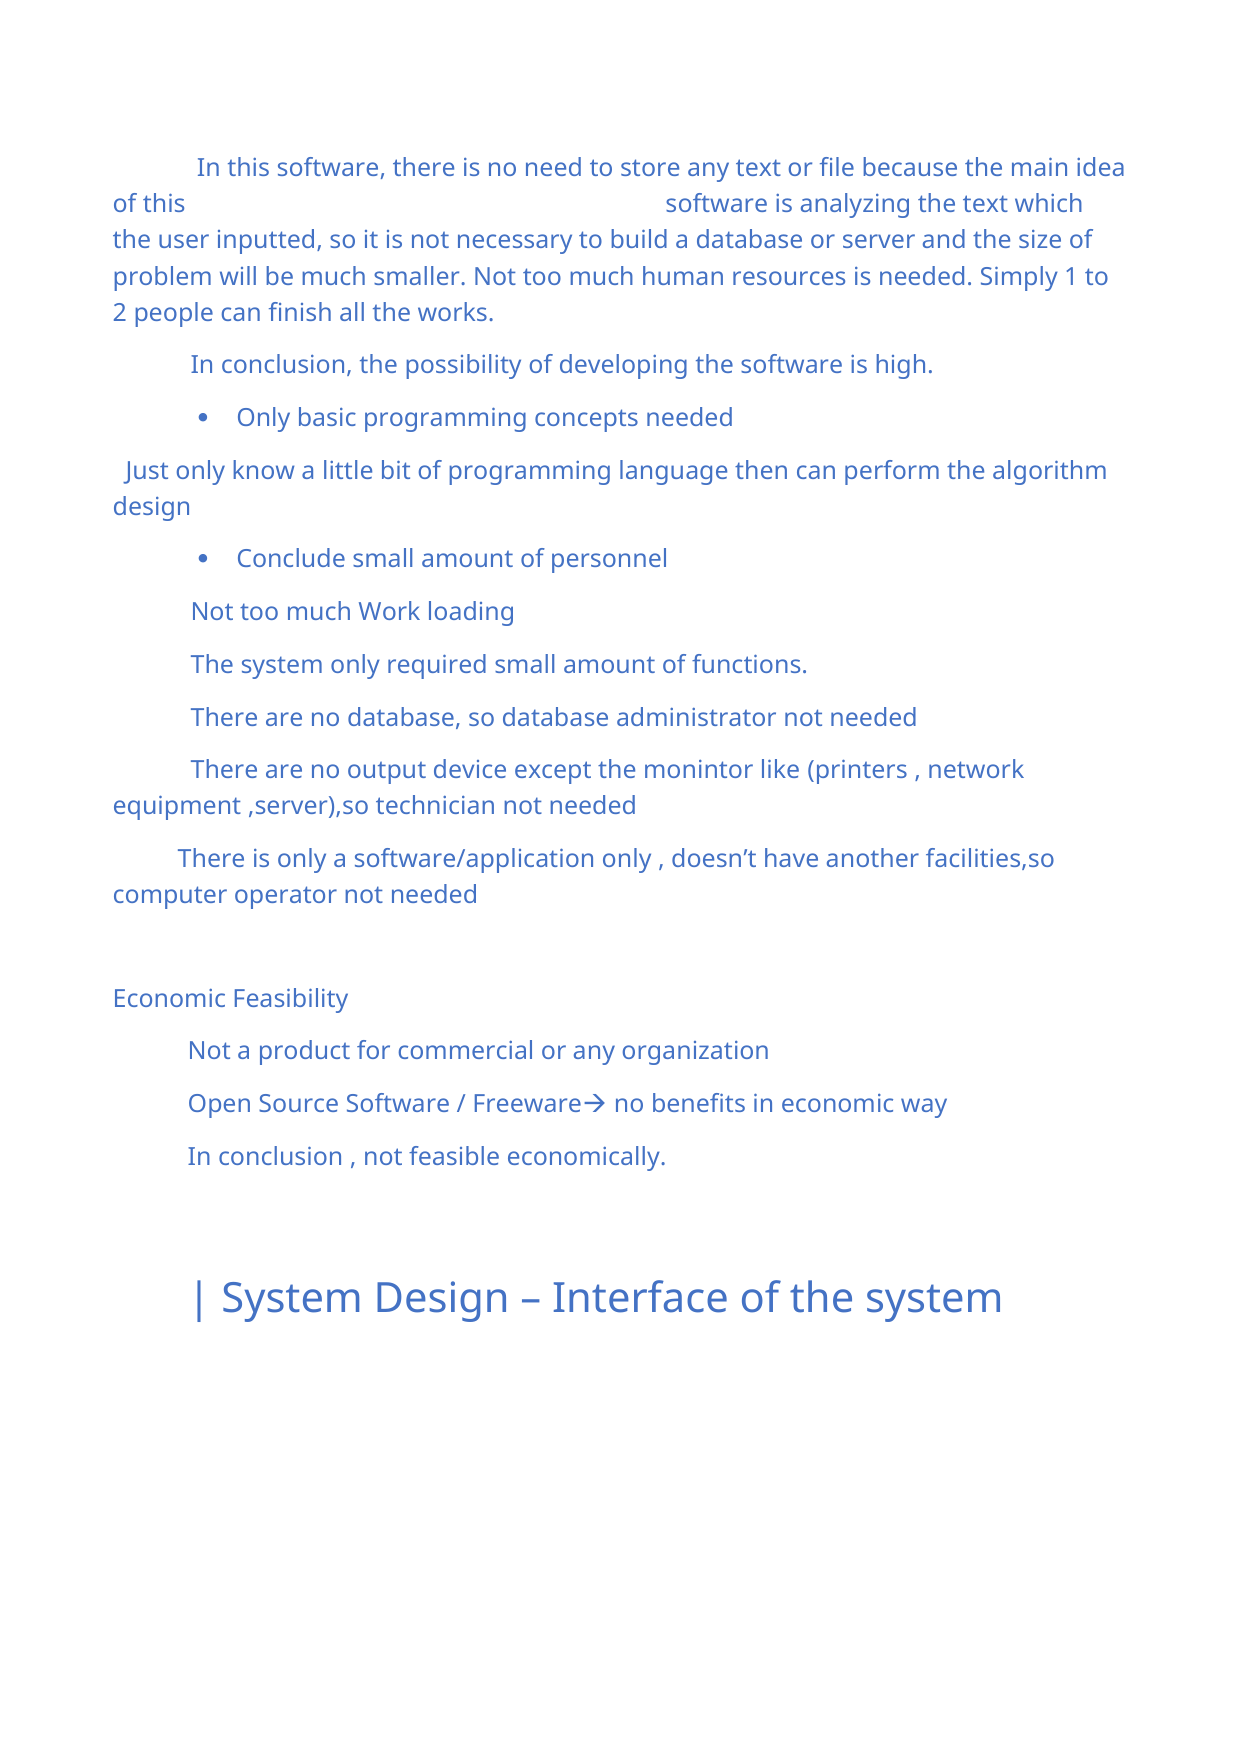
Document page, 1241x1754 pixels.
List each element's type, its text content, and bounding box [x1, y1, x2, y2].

list Only basic programming concepts needed [198, 399, 1128, 434]
text In conclusion , not feasible economically. [112, 1138, 1128, 1172]
text In conclusion, the possibility of developing the software is high. [112, 347, 1128, 381]
text Not a product for commercial or any organization [112, 1033, 1128, 1067]
text Not too much Work loading [112, 594, 1128, 628]
text In this software, there is no need to store any text or file because the main idea of this software is analyzing the text which the user inputted, so it is not necessary to build a database or server and the size of problem will be much smaller. Not too much human resources is needed. Simply 1 to 2 people can finish all the works. [112, 150, 1128, 328]
text Open Source Software / Freeware no benefits in economic way [112, 1086, 1128, 1120]
text There is only a software/application only , doesn’t have another facilities,so computer operator not needed Economic Feasibility [112, 841, 1128, 1014]
text Just only know a little bit of programming language then can perform the algorithm design [112, 452, 1128, 522]
text There are no output device except the monintor like (printers , network equipment ,server),so technician not needed [112, 752, 1128, 822]
list Conclude small amount of personnel [198, 541, 1128, 575]
text | System Design – Interface of the system [112, 1268, 1128, 1325]
text There are no database, so database administrator not needed [112, 699, 1128, 733]
text The system only required small amount of functions. [112, 646, 1128, 681]
